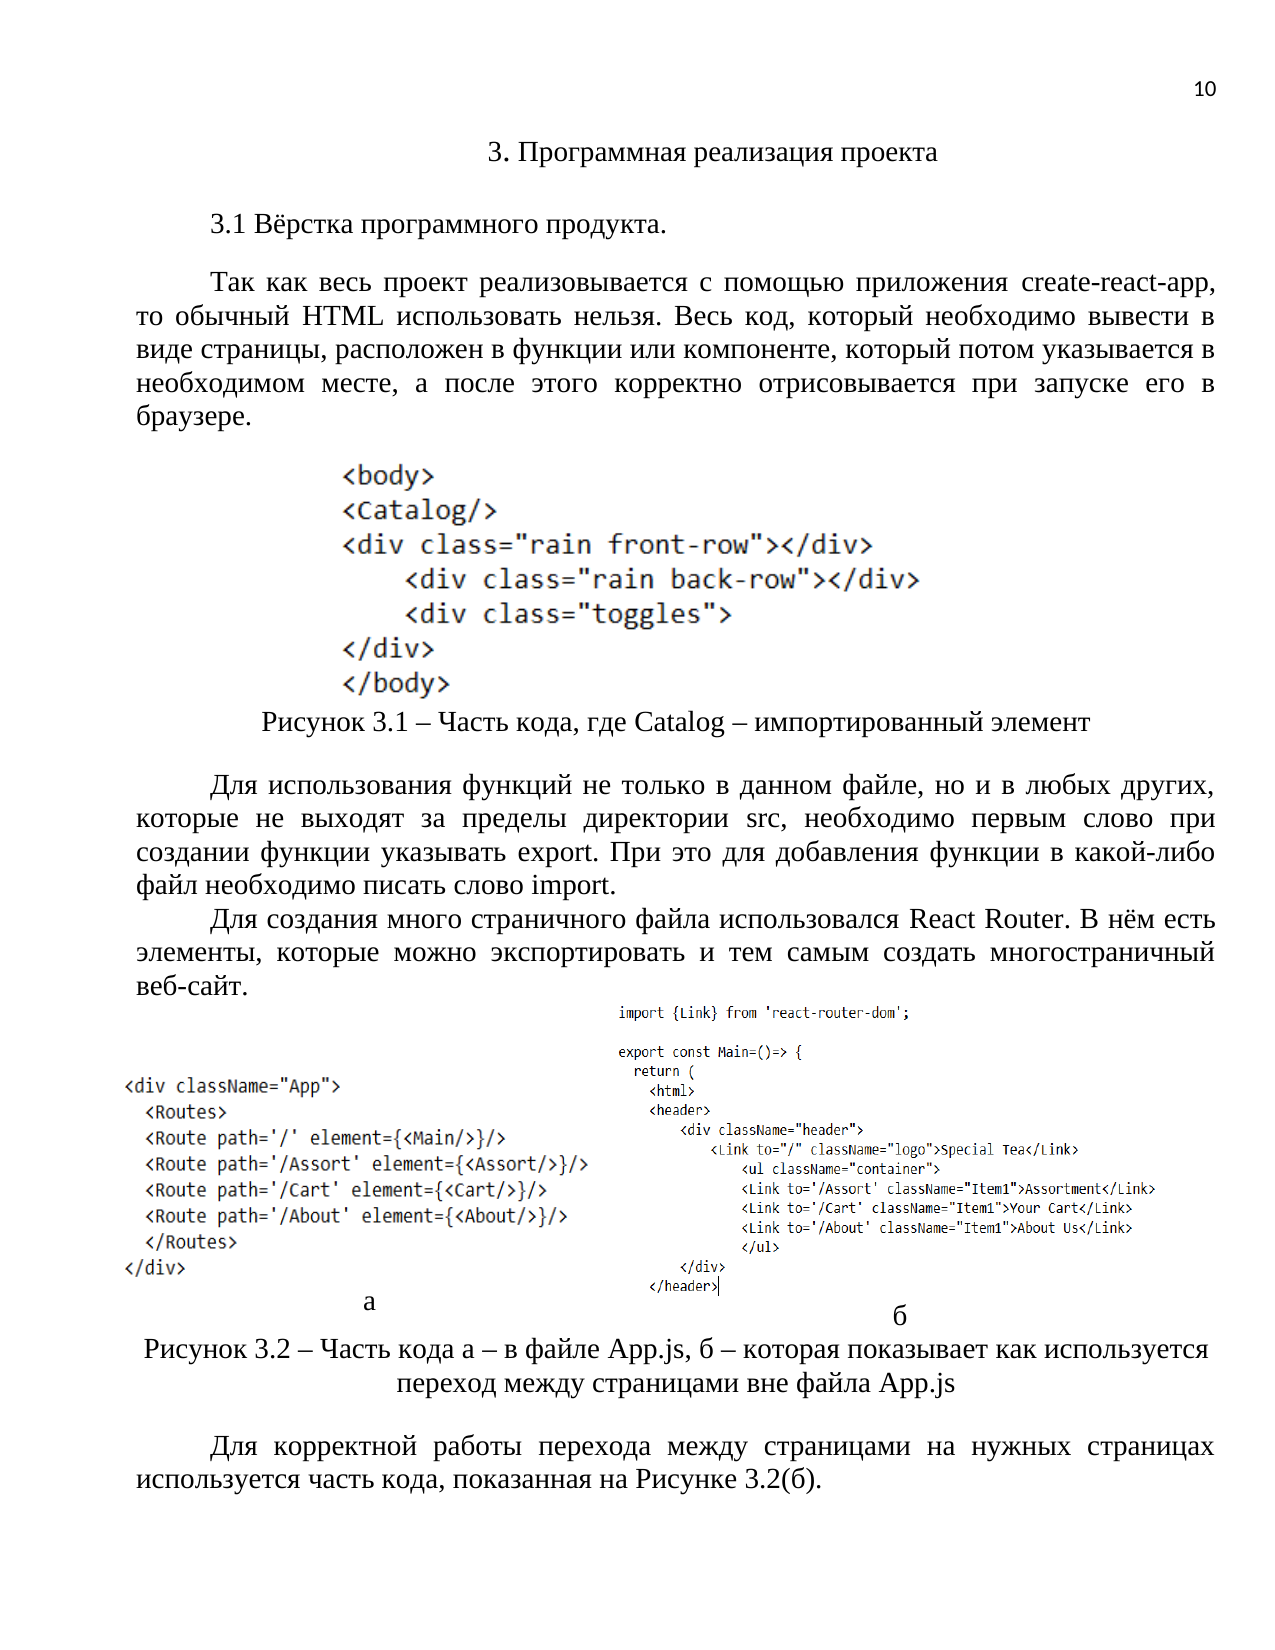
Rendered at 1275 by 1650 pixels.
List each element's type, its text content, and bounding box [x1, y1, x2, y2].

text Для корректной работы перехода между страницами на нужных страницах используется часть кода, показанная на Рисунке 3.2(б). [136, 1428, 1216, 1495]
picture [618, 1002, 1159, 1299]
picture [337, 447, 932, 705]
text Для использования функций не только в данном файле, но и в любых других, которые не выходят за пределы директории src, необходимо первым слово при создании функции указывать export. При это для добавления функции в какой-либо файл необходимо писать слово import. [136, 767, 1216, 901]
subtitle 3.1 Вёрстка программного продукта. [136, 206, 1216, 239]
picture [121, 1069, 597, 1284]
table_header а [121, 1002, 618, 1332]
subtitle 3. Программная реализация проекта [136, 130, 1216, 168]
text Для создания много страничного файла использовался React Router. В нём есть элементы, которые можно экспортировать и тем самым создать многостраничный веб-сайт. [136, 901, 1216, 1002]
text Так как весь проект реализовывается с помощью приложения create-react-app, то обычный HTML использовать нельзя. Весь код, который необходимо вывести в виде страницы, расположен в функции или компоненте, который потом указывается в необходимом месте, а после этого корректно отрисовывается при запуске его в браузере. [136, 264, 1216, 432]
text Рисунок 3.2 – Часть кода а – в файле App.js, б – которая показывает как используется переход между страницами вне файла App.js [136, 1332, 1216, 1399]
table_header б [618, 1002, 1181, 1332]
